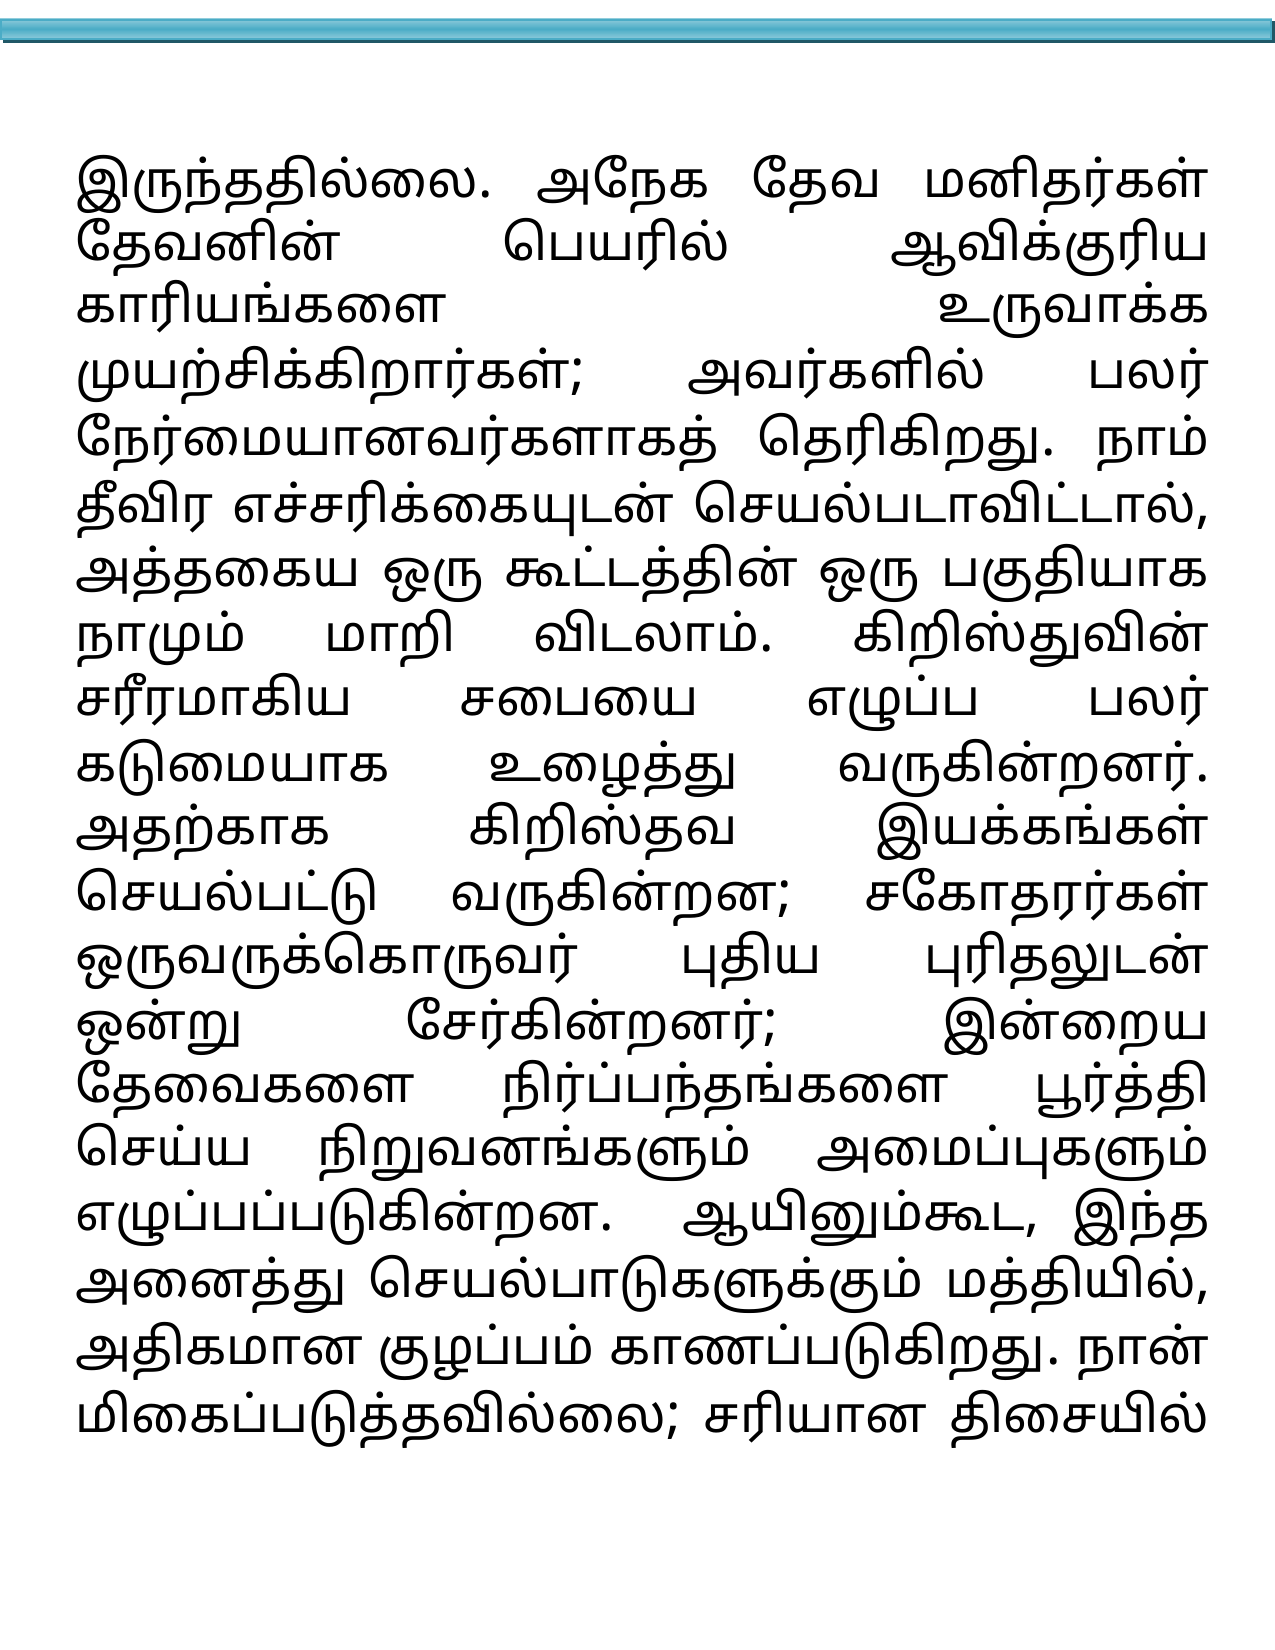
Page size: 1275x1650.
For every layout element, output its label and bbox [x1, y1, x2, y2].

text [75, 150, 1209, 1452]
